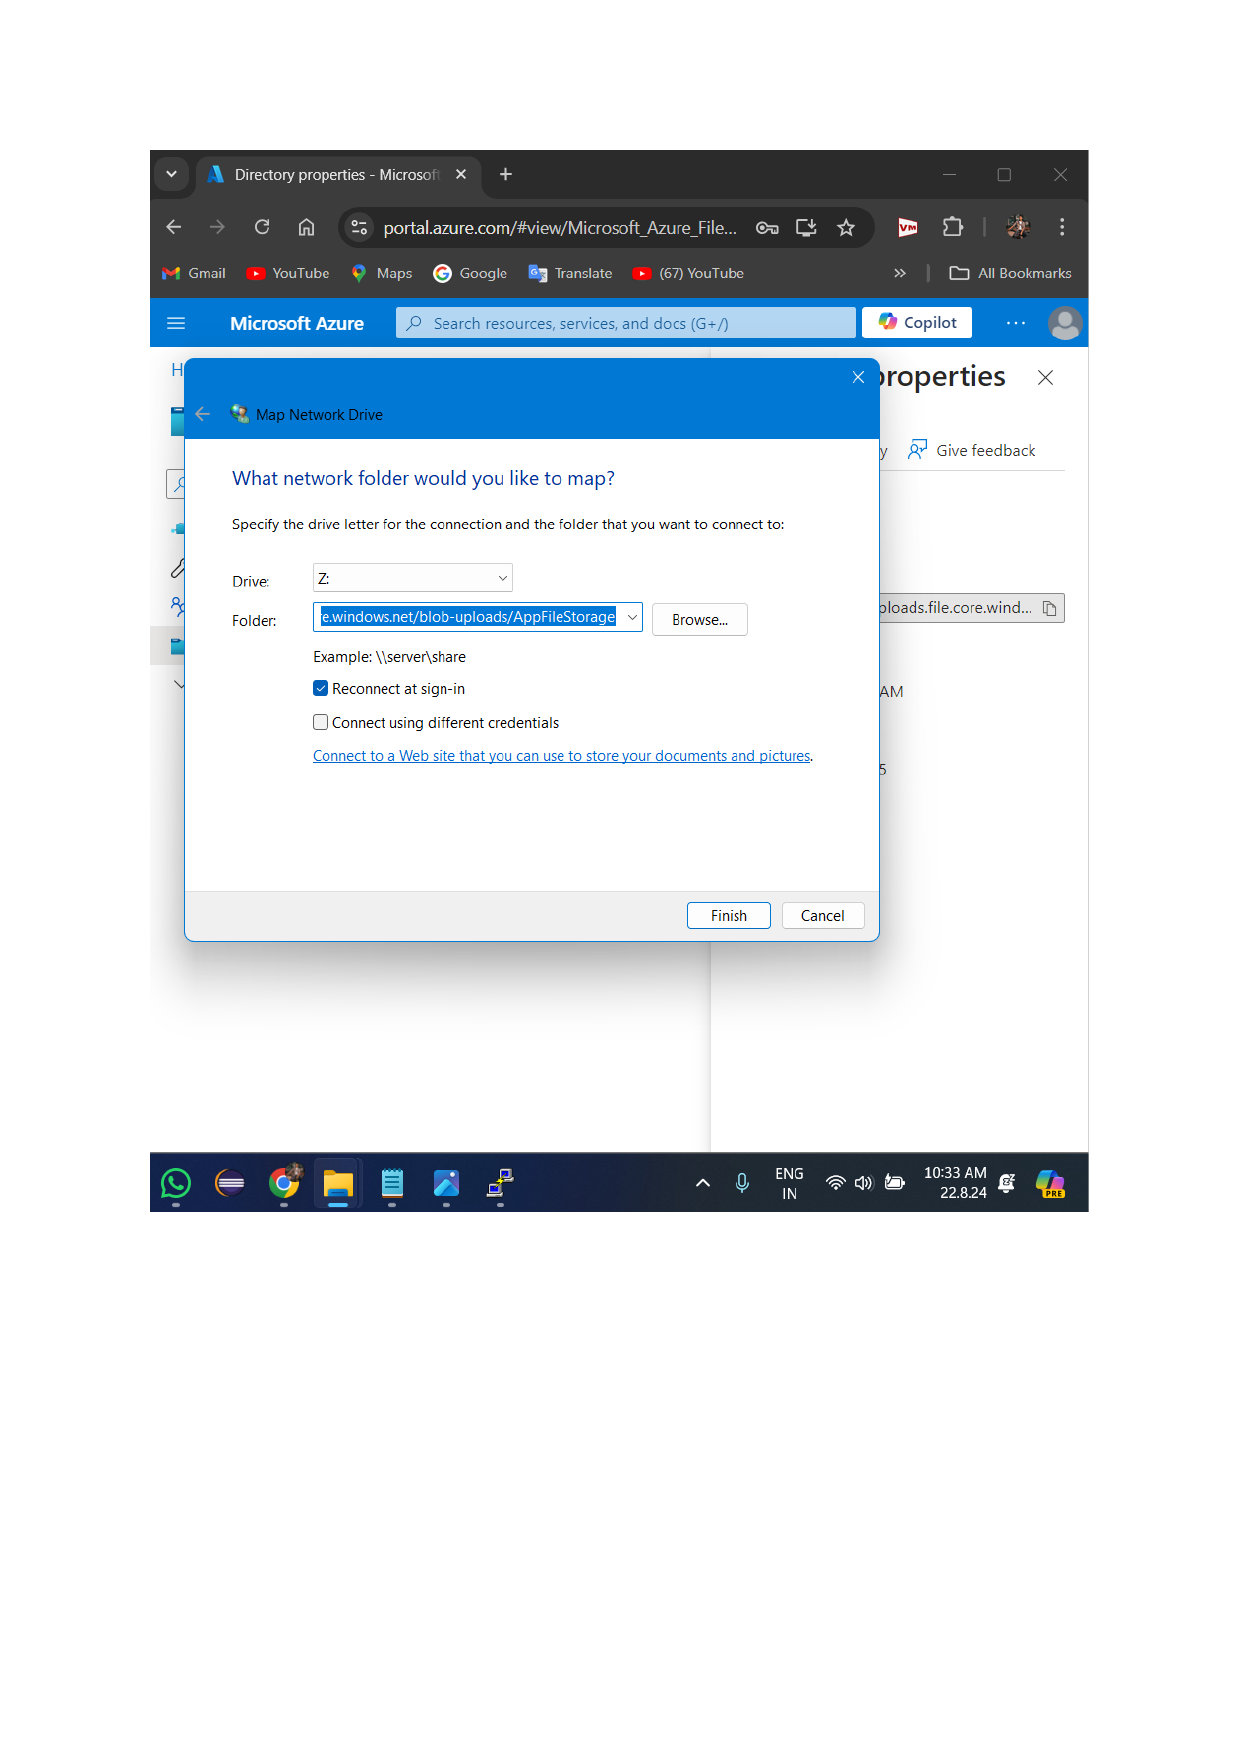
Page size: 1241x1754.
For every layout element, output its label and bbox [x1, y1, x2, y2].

picture [150, 150, 1089, 1212]
